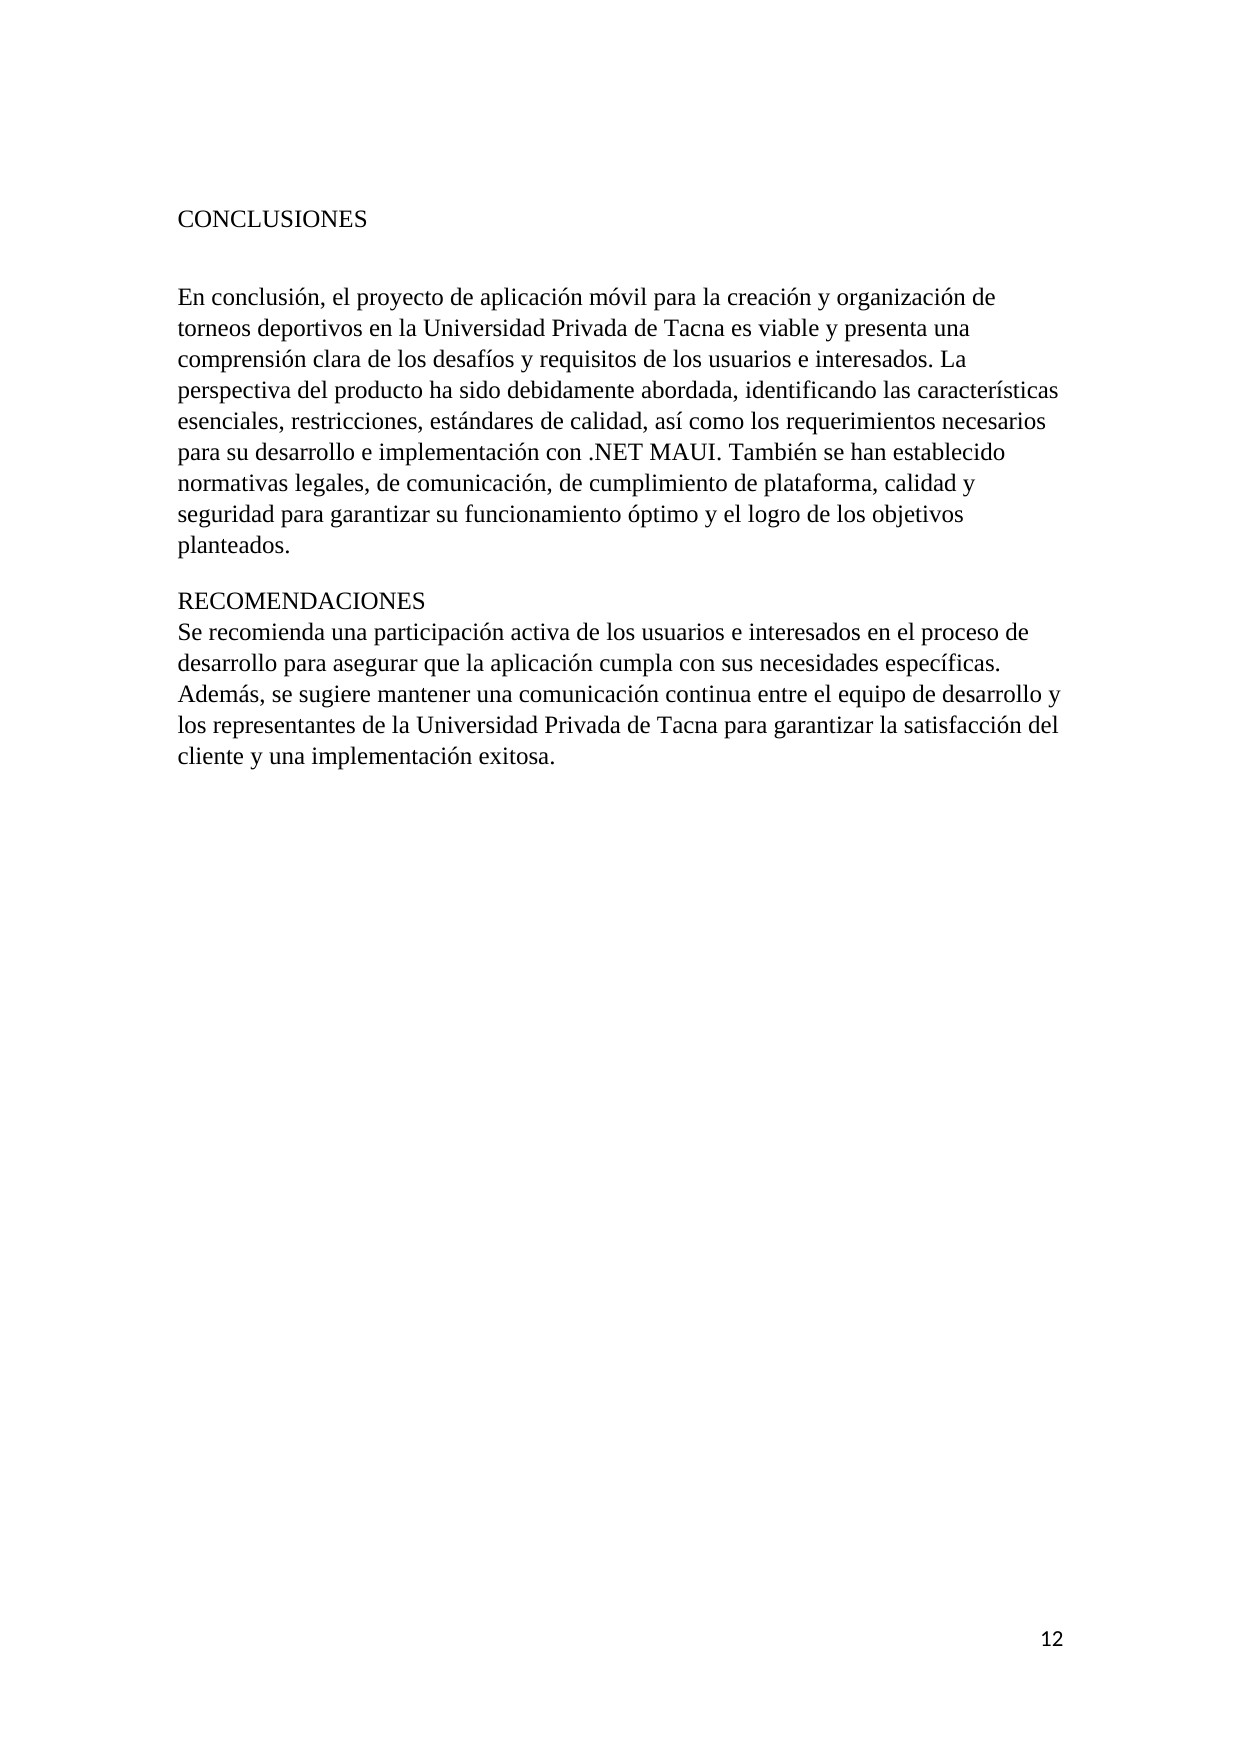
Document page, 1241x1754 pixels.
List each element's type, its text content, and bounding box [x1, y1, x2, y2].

subtitle CONCLUSIONES [177, 204, 1063, 232]
text Se recomienda una participación activa de los usuarios e interesados en el proceso de desarrollo para asegurar que la aplicación cumpla con sus necesidades específicas. Además, se sugiere mantener una comunicación continua entre el equipo de desarrollo y los representantes de la Universidad Privada de Tacna para garantizar la satisfacción del cliente y una implementación exitosa. [177, 617, 1063, 770]
subtitle RECOMENDACIONES [177, 586, 1063, 615]
text En conclusión, el proyecto de aplicación móvil para la creación y organización de torneos deportivos en la Universidad Privada de Tacna es viable y presenta una comprensión clara de los desafíos y requisitos de los usuarios e interesados. La perspectiva del producto ha sido debidamente abordada, identificando las características esenciales, restricciones, estándares de calidad, así como los requerimientos necesarios para su desarrollo e implementación con .NET MAUI. También se han establecido normativas legales, de comunicación, de cumplimiento de plataforma, calidad y seguridad para garantizar su funcionamiento óptimo y el logro de los objetivos planteados. [177, 282, 1063, 559]
